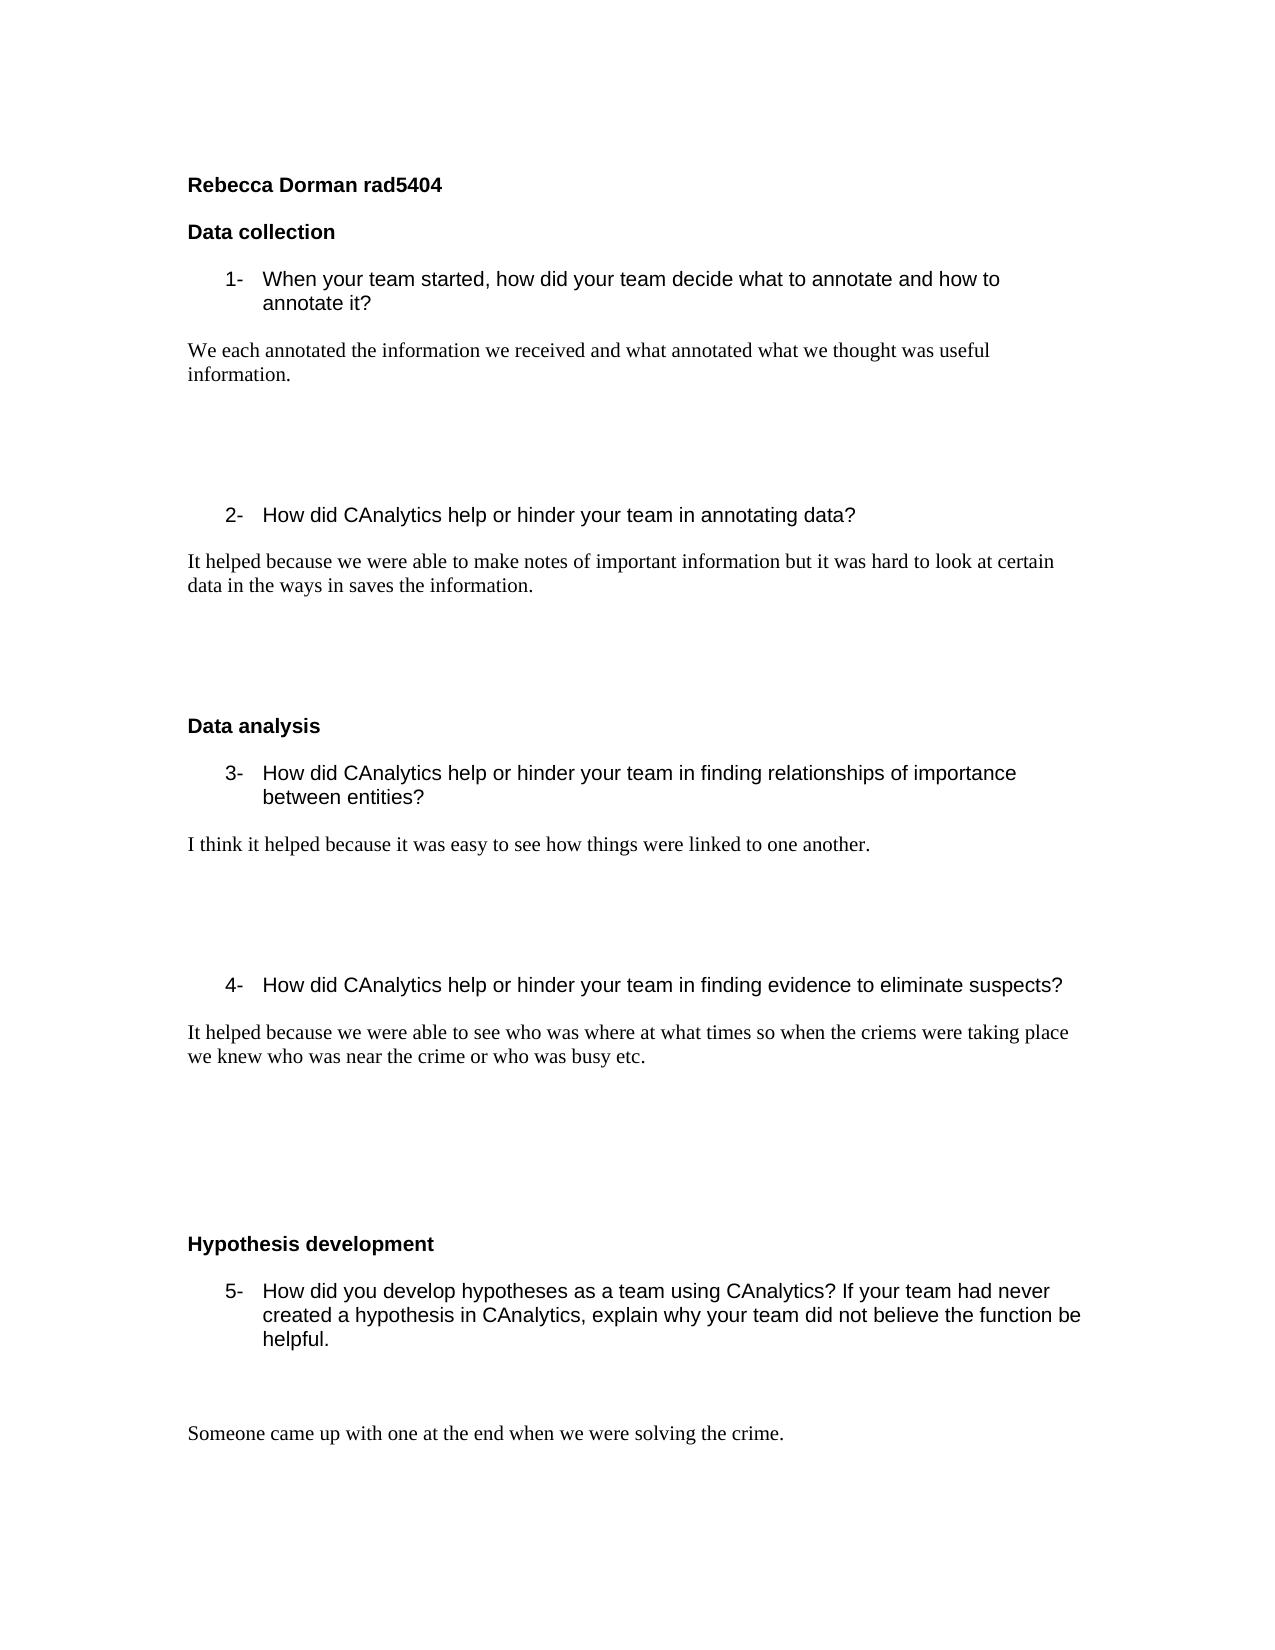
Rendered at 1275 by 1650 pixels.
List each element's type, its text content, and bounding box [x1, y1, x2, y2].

text It helped because we were able to make notes of important information but it was hard to look at certain data in the ways in saves the information. [187, 549, 1087, 597]
text We each annotated the information we received and what annotated what we thought was useful information. [187, 337, 1087, 386]
text Rebecca Dorman rad5404 [187, 173, 1087, 197]
text Data collection [187, 220, 1087, 244]
list When your team started, how did your team decide what to annotate and how to annotate it? [225, 267, 1087, 314]
list How did CAnalytics help or hinder your team in annotating data? [225, 502, 1087, 526]
text I think it helped because it was easy to see how things were linked to one another. [187, 832, 1087, 856]
text Data analysis [187, 714, 1087, 738]
list How did CAnalytics help or hinder your team in finding evidence to eliminate suspects? [225, 973, 1087, 997]
text Someone came up with one at the end when we were solving the crime. [187, 1421, 1087, 1444]
text Hypothesis development [187, 1232, 1087, 1256]
list How did you develop hypotheses as a team using CAnalytics? If your team had never created a hypothesis in CAnalytics, explain why your team did not believe the function be helpful. [225, 1279, 1087, 1351]
list How did CAnalytics help or hinder your team in finding relationships of importance between entities? [225, 761, 1087, 809]
text It helped because we were able to see who was where at what times so when the criems were taking place we knew who was near the crime or who was busy etc. [187, 1020, 1087, 1068]
